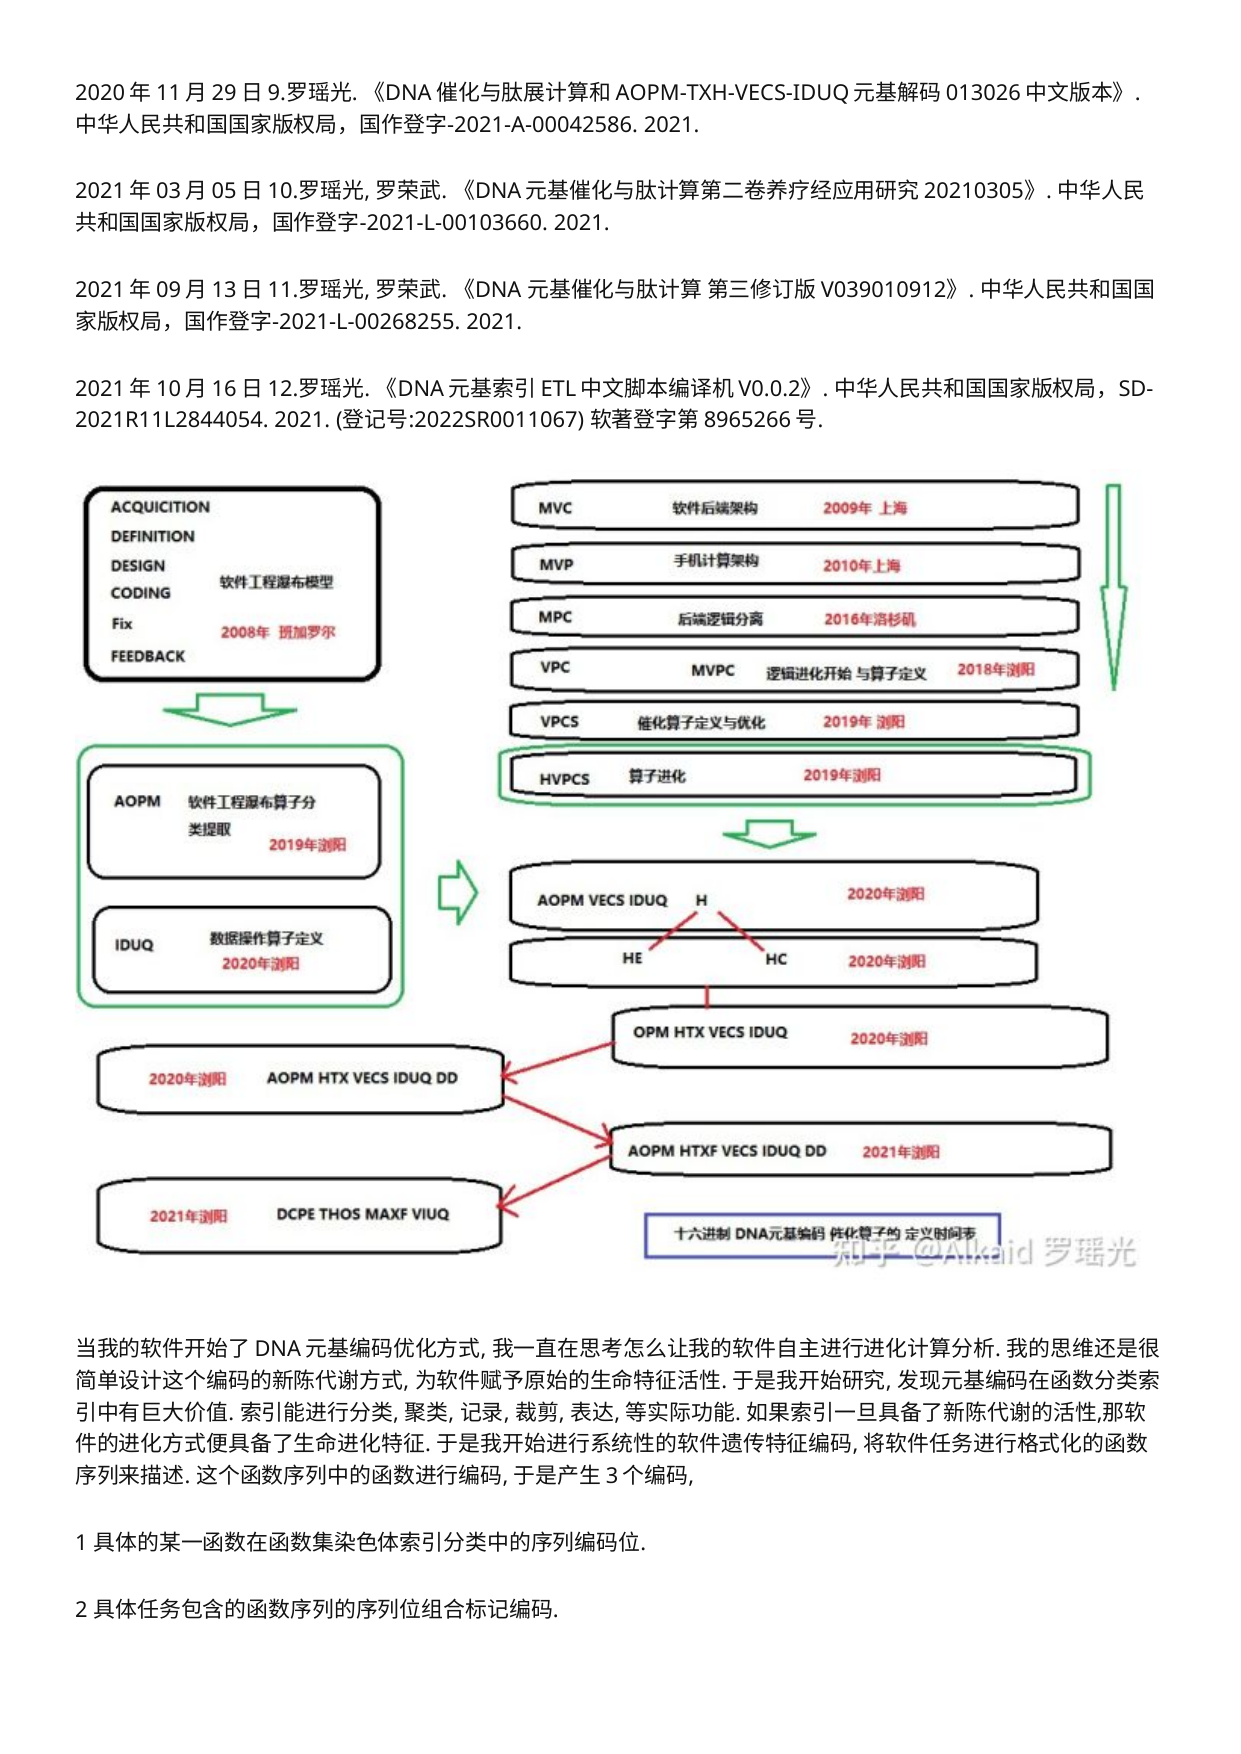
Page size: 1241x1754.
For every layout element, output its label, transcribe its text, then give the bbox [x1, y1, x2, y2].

text 2021年10月16日 12.罗瑶光. 《DNA元基索引ETL中文脚本编译机V0.0.2》. 中华人民共和国国家版权局，SD-2021R11L2844054. 2021. (登记号:2022SR0011067) 软著登字第8965266号. [75, 371, 1165, 434]
text 2 具体任务包含的函数序列的序列位组合标记编码. [75, 1592, 1165, 1623]
text 2021年09月13日 11.罗瑶光, 罗荣武. 《DNA 元基催化与肽计算 第三修订版V039010912》. 中华人民共和国国家版权局，国作登字-2021-L-00268255. 2021. [75, 272, 1165, 336]
text 当我的软件开始了DNA元基编码优化方式, 我一直在思考怎么让我的软件自主进行进化计算分析. 我的思维还是很简单设计这个编码的新陈代谢方式, 为软件赋予原始的生命特征活性. 于是我开始研究, 发现元基编码在函数分类索引中有巨大价值. 索引能进行分类, 聚类, 记录, 裁剪, 表达, 等实际功能. 如果索引一旦具备了新陈代谢的活性,那软件的进化方式便具备了生命进化特征. 于是我开始进行系统性的软件遗传特征编码, 将软件任务进行格式化的函数序列来描述. 这个函数序列中的函数进行编码, 于是产生3个编码, [75, 1331, 1165, 1490]
picture [75, 469, 1165, 1296]
text 2021年03月05日 10.罗瑶光, 罗荣武. 《DNA元基催化与肽计算第二卷养疗经应用研究20210305》. 中华人民共和国国家版权局，国作登字-2021-L-00103660. 2021. [75, 173, 1165, 237]
text 2020年11月29日 9.罗瑶光. 《DNA催化与肽展计算和AOPM-TXH-VECS-IDUQ元基解码013026中文版本》. 中华人民共和国国家版权局，国作登字-2021-A-00042586. 2021. [75, 75, 1165, 138]
text 1 具体的某一函数在函数集染色体索引分类中的序列编码位. [75, 1525, 1165, 1557]
